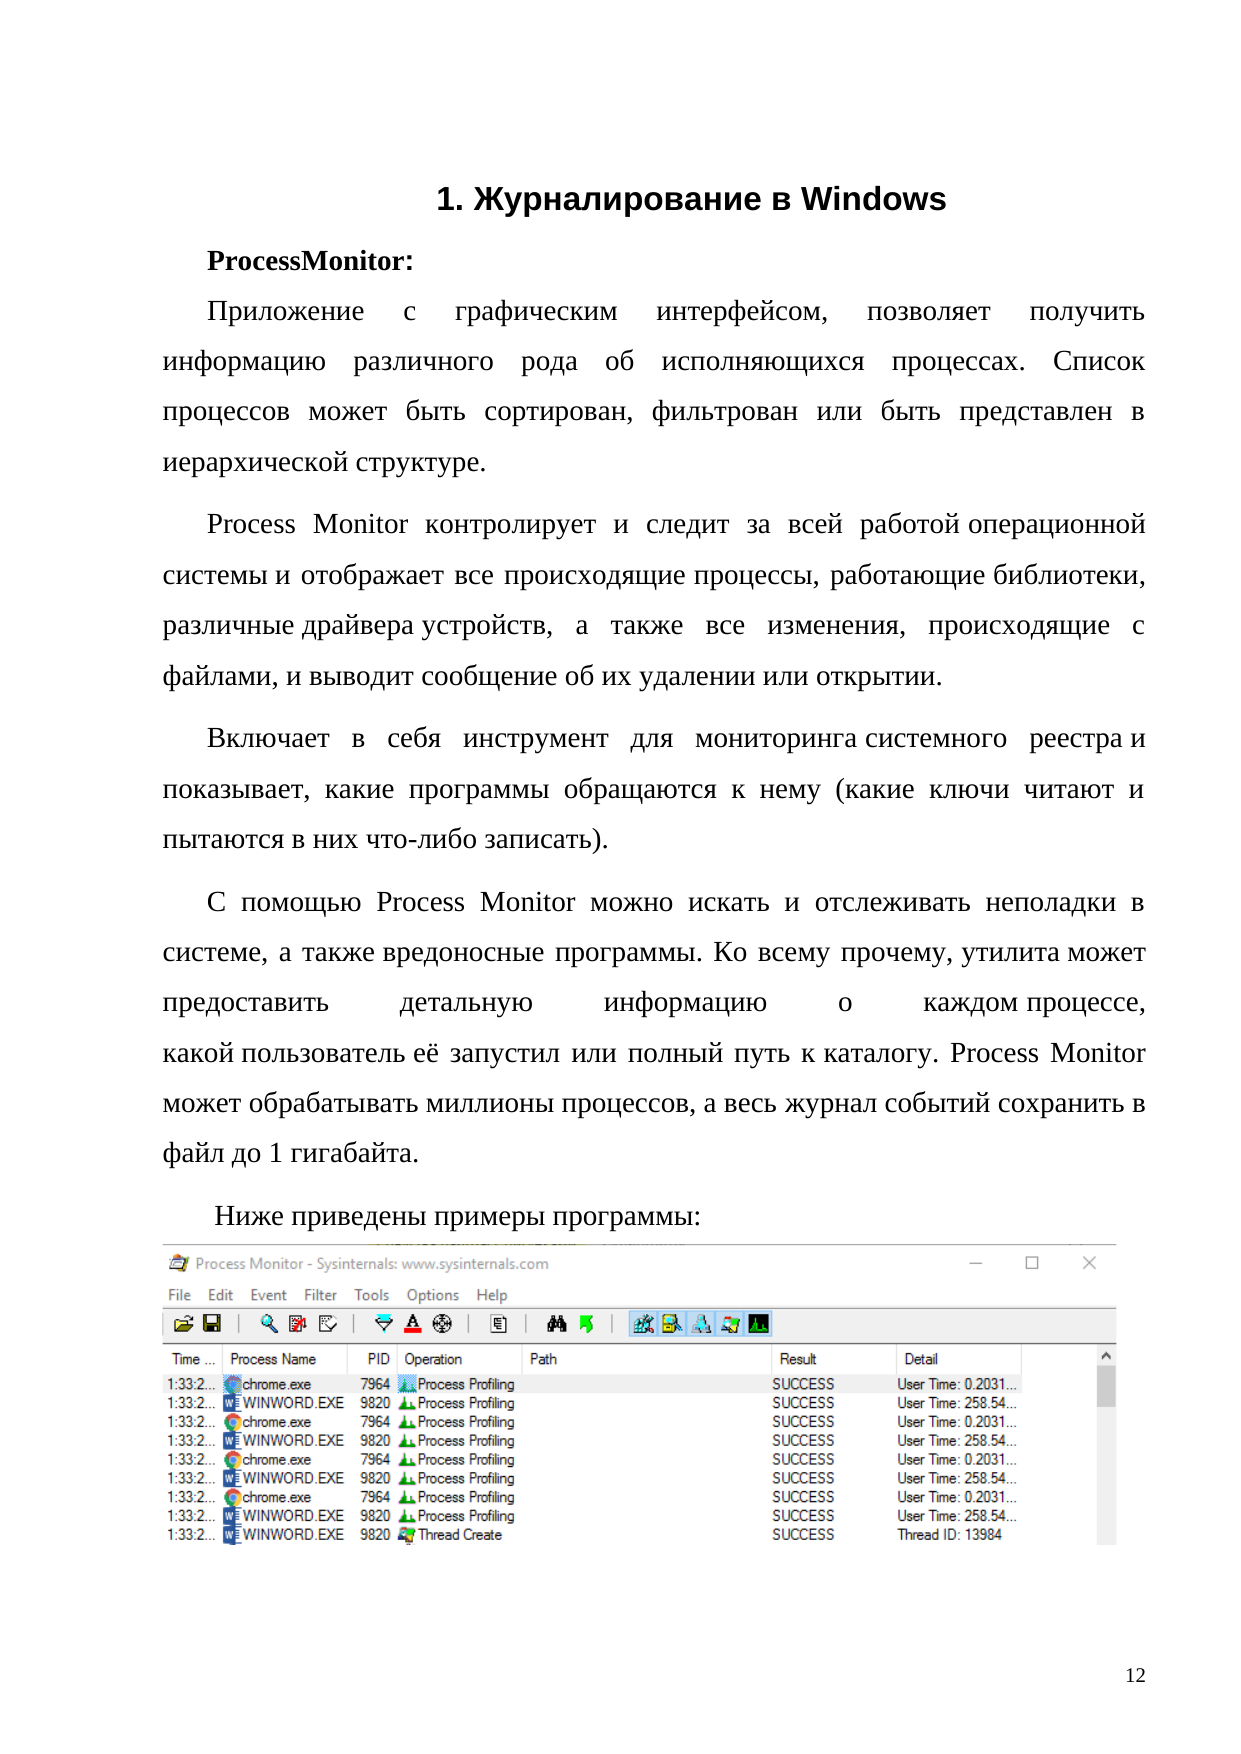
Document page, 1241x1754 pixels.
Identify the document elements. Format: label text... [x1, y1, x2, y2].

text Ниже приведены примеры программы: [162, 1198, 1146, 1232]
text С помощью Process Monitor можно искать и отслеживать неполадки в системе, а также вредоносные программы. Ко всему прочему, утилита может предоставить детальную информацию о каждом процессе, какой пользователь её запустил или полный путь к каталогу. Process Monitor может обрабатывать миллионы процессов, а весь журнал событий сохранить в файл до 1 гигабайта. [162, 884, 1146, 1169]
text Включает в себя инструмент для мониторинга системного реестра и показывает, какие программы обращаются к нему (какие ключи читают и пытаются в них что-либо записать). [162, 720, 1146, 854]
picture [162, 1244, 1117, 1545]
text Приложение с графическим интерфейсом, позволяет получить информацию различного рода об исполняющихся процессах. Список процессов может быть сортирован, фильтрован или быть представлен в иерархической структуре. [162, 293, 1146, 477]
subtitle ProcessMonitor: [162, 243, 1146, 276]
text Process Monitor контролирует и следит за всей работой операционной системы и отображает все происходящие процессы, работающие библиотеки, различные драйвера устройств, а также все изменения, происходящие с файлами, и выводит сообщение об их удалении или открытии. [162, 507, 1146, 691]
subtitle Журналирование в Windows [237, 179, 1146, 218]
